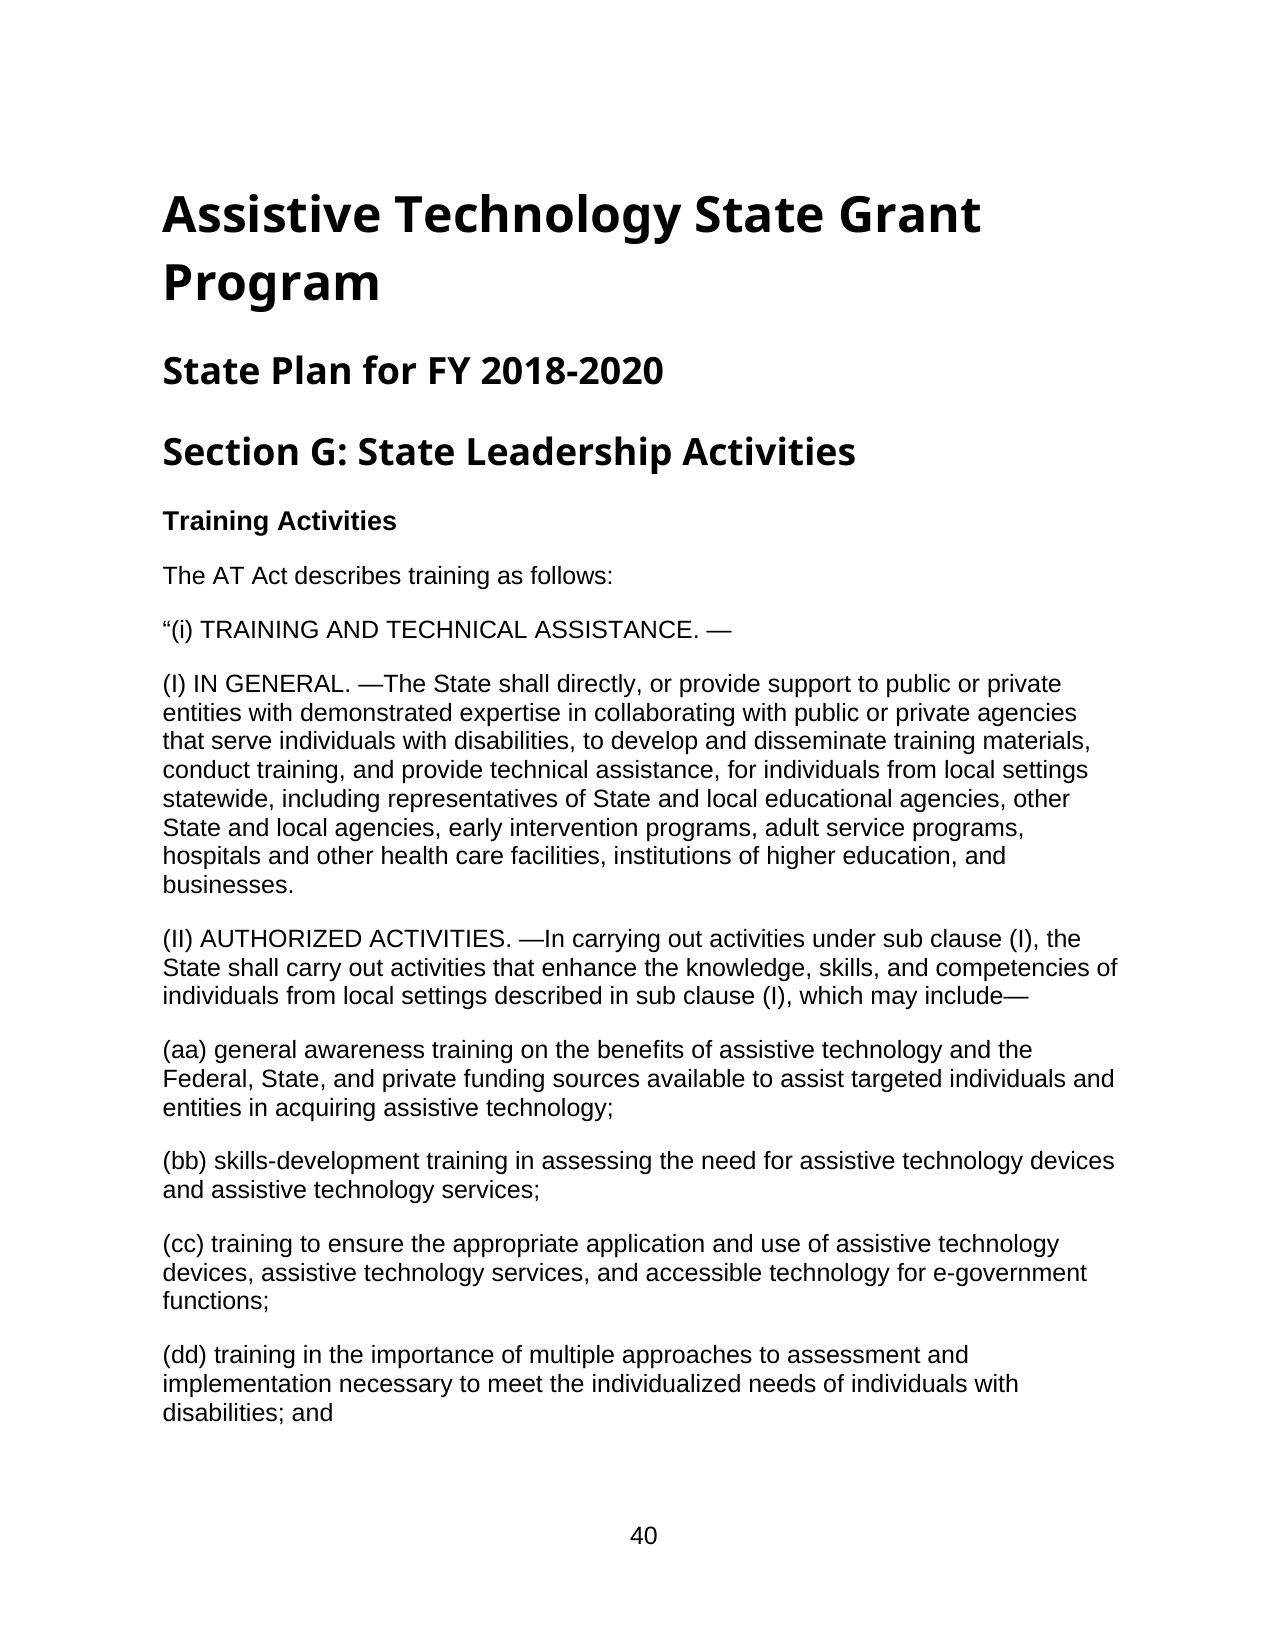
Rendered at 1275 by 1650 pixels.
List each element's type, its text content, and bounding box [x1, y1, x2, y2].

text The AT Act describes training as follows: [162, 561, 1125, 590]
text (dd) training in the importance of multiple approaches to assessment and implementation necessary to meet the individualized needs of individuals with disabilities; and [162, 1340, 1125, 1426]
text State Plan for FY 2018-2020 [162, 344, 1125, 396]
text (bb) skills-development training in assessing the need for assistive technology devices and assistive technology services; [162, 1146, 1125, 1204]
text Assistive Technology State Grant Program [162, 179, 1125, 315]
subtitle Training Activities [162, 505, 1125, 536]
text “(i) TRAINING AND TECHNICAL ASSISTANCE. — [162, 615, 1125, 644]
subtitle State Leadership Activities [162, 425, 1125, 476]
text (II) AUTHORIZED ACTIVITIES. —In carrying out activities under sub clause (I), the State shall carry out activities that enhance the knowledge, skills, and competencies of individuals from local settings described in sub clause (I), which may include— [162, 924, 1125, 1010]
text (cc) training to ensure the appropriate application and use of assistive technology devices, assistive technology services, and accessible technology for e-government functions; [162, 1229, 1125, 1315]
text (aa) general awareness training on the benefits of assistive technology and the Federal, State, and private funding sources available to assist targeted individuals and entities in acquiring assistive technology; [162, 1035, 1125, 1121]
text (I) IN GENERAL. —The State shall directly, or provide support to public or private entities with demonstrated expertise in collaborating with public or private agencies that serve individuals with disabilities, to develop and disseminate training materials, conduct training, and provide technical assistance, for individuals from local settings statewide, including representatives of State and local educational agencies, other State and local agencies, early intervention programs, adult service programs, hospitals and other health care facilities, institutions of higher education, and businesses. [162, 669, 1125, 899]
